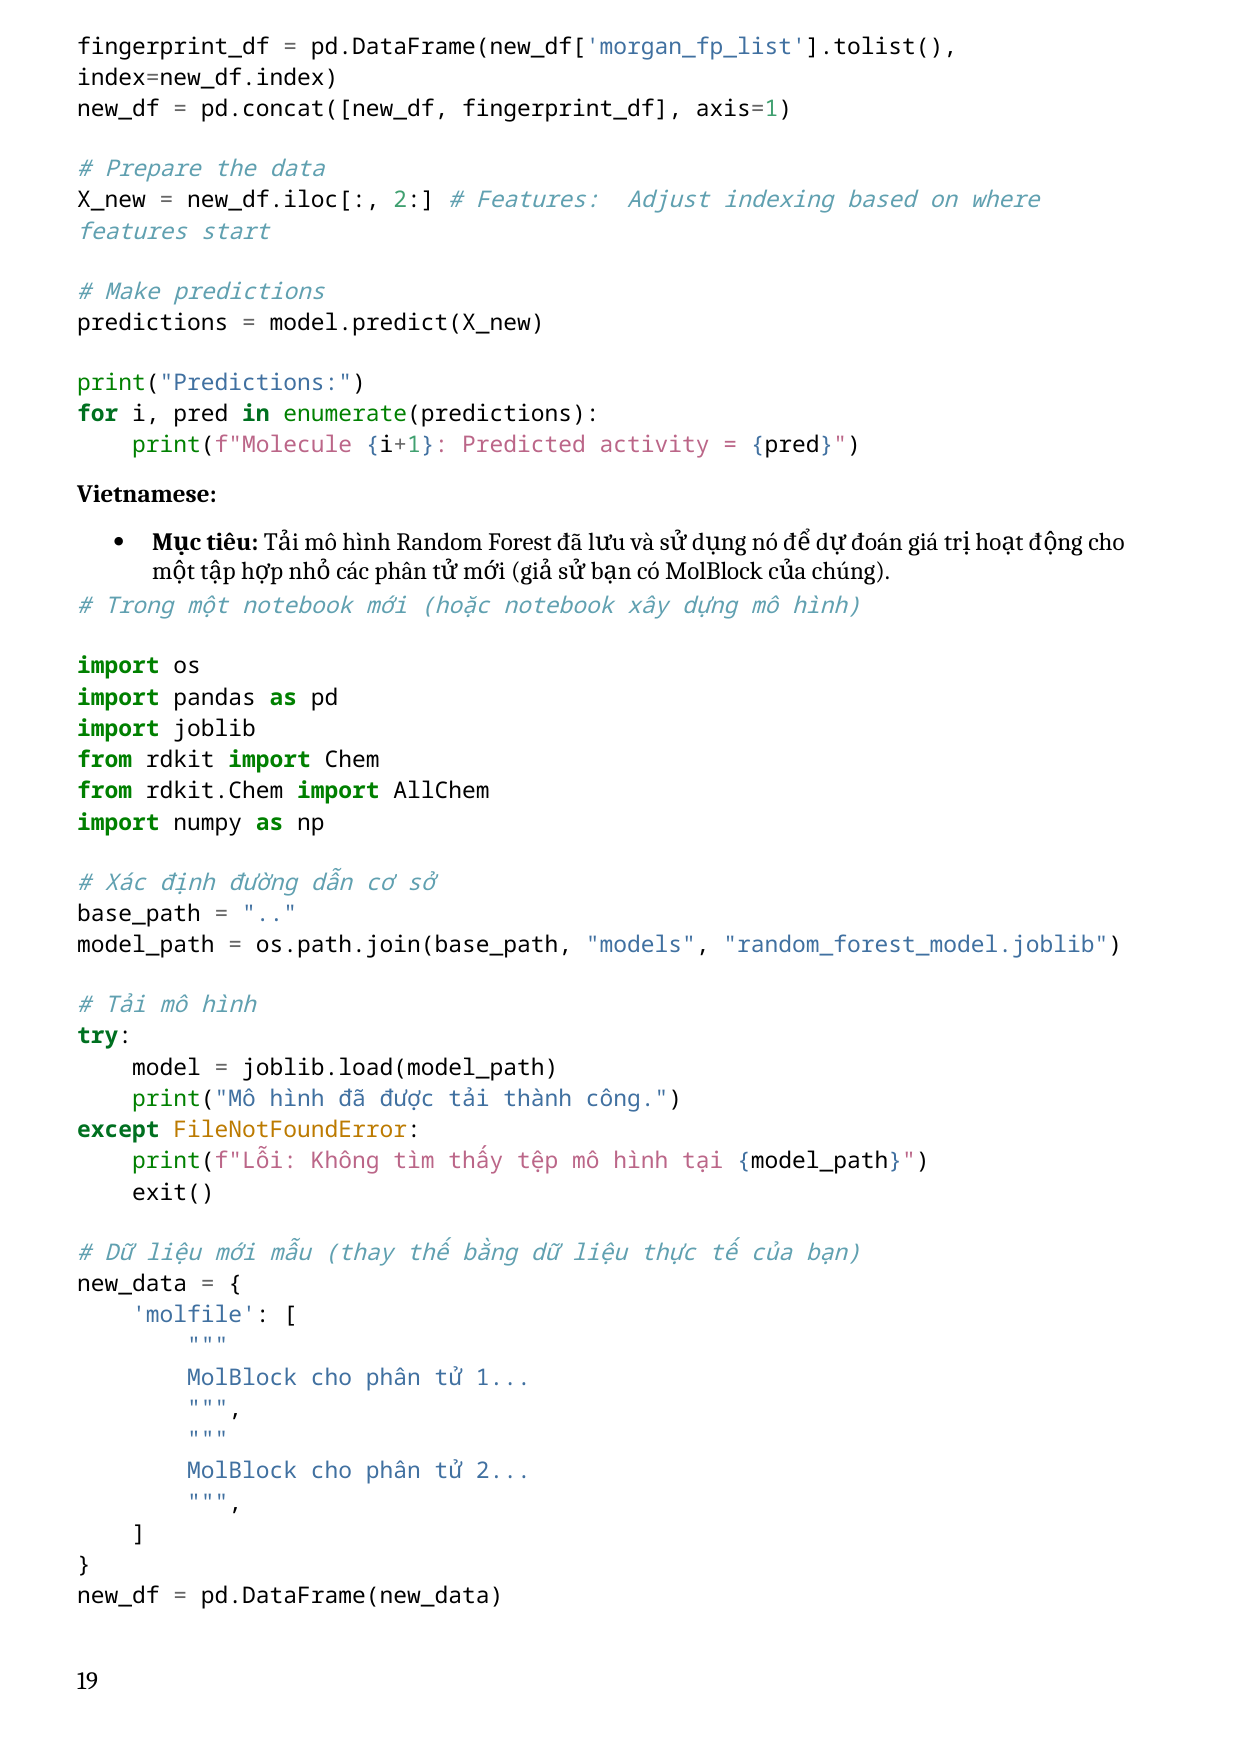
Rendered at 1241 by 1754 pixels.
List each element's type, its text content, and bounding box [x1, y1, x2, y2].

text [77, 589, 1163, 1639]
list Mục tiêu: Tải mô hình Random Forest đã lưu và sử dụng nó để dự đoán giá trị hoạt động cho một tập hợp nhỏ các phân tử mới (giả sử bạn có MolBlock của chúng). [114, 528, 1163, 585]
text Vietnamese: [77, 480, 1163, 509]
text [77, 29, 1163, 459]
